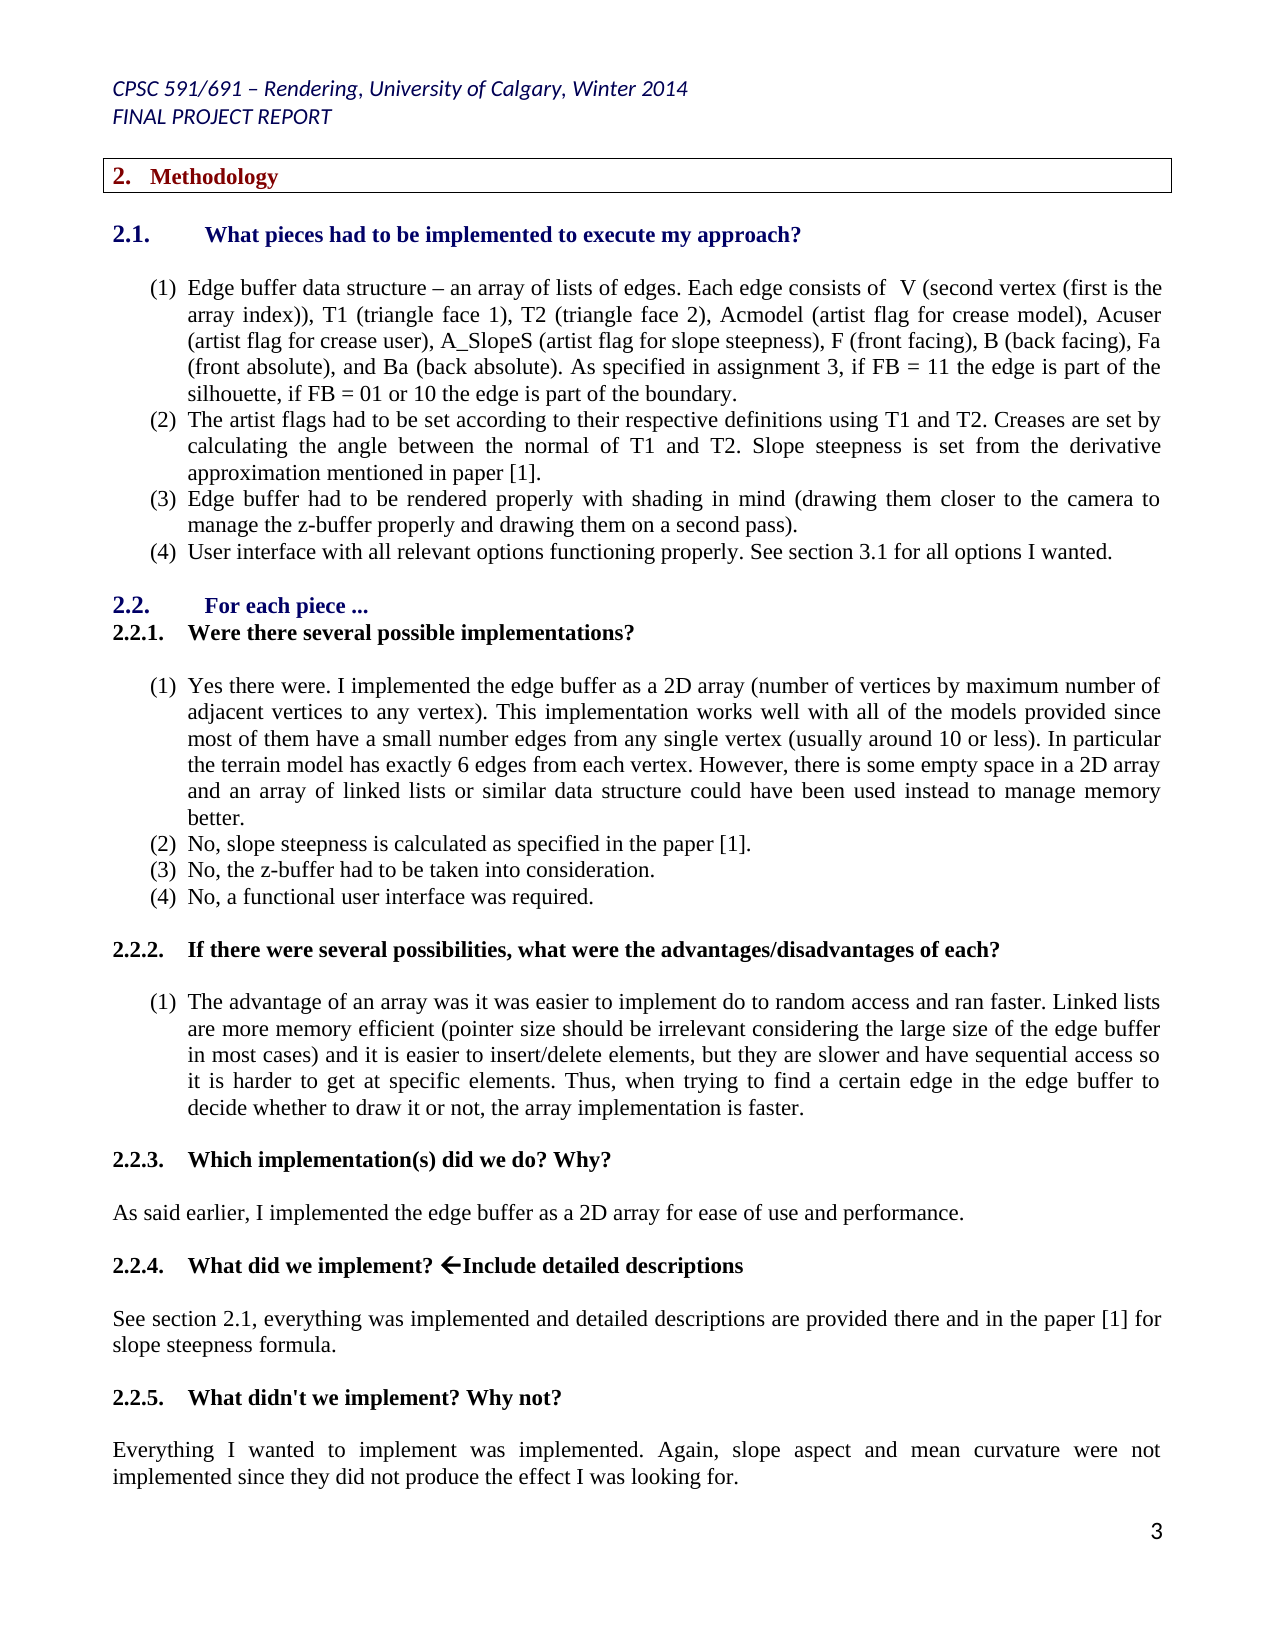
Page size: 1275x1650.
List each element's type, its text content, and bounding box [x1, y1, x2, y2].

text Everything I wanted to implement was implemented. Again, slope aspect and mean curvature were not implemented since they did not produce the effect I was looking for. [112, 1436, 1163, 1489]
list Which implementation(s) did we do? Why? [112, 1146, 1163, 1173]
list If there were several possibilities, what were the advantages/disadvantages of each? [112, 936, 1163, 962]
list No, a functional user interface was required. [150, 883, 1163, 909]
list What didn't we implement? Why not? [112, 1384, 1163, 1410]
list Methodology [104, 159, 1171, 192]
text See section 2.1, everything was implemented and detailed descriptions are provided there and in the paper [1] for slope steepness formula. [112, 1304, 1163, 1357]
list User interface with all relevant options functioning properly. See section 3.1 for all options I wanted. [150, 538, 1163, 564]
list The advantage of an array was it was easier to implement do to random access and ran faster. Linked lists are more memory efficient (pointer size should be irrelevant considering the large size of the edge buffer in most cases) and it is easier to insert/delete elements, but they are slower and have sequential access so it is harder to get at specific elements. Thus, when trying to find a certain edge in the edge buffer to decide whether to draw it or not, the array implementation is faster. [150, 988, 1163, 1120]
list The artist flags had to be set according to their respective definitions using T1 and T2. Creases are set by calculating the angle between the normal of T1 and T2. Slope steepness is set from the derivative approximation mentioned in paper [1]. [150, 406, 1163, 485]
text As said earlier, I implemented the edge buffer as a 2D array for ease of use and performance. [112, 1199, 1163, 1226]
list No, the z-buffer had to be taken into consideration. [150, 857, 1163, 883]
list What pieces had to be implemented to execute my approach? [112, 219, 1163, 248]
list Edge buffer data structure – an array of lists of edges. Each edge consists of V (second vertex (first is the array index)), T1 (triangle face 1), T2 (triangle face 2), Acmodel (artist flag for crease model), Acuser (artist flag for crease user), A_SlopeS (artist flag for slope steepness), F (front facing), B (back facing), Fa (front absolute), and Ba (back absolute). As specified in assignment 3, if FB = 11 the edge is part of the silhouette, if FB = 01 or 10 the edge is part of the boundary. [150, 274, 1163, 406]
list Were there several possible implementations? [112, 619, 1163, 646]
list For each piece ... [112, 591, 1163, 619]
list No, slope steepness is calculated as specified in the paper [1]. [150, 830, 1163, 857]
list What did we implement? Include detailed descriptions [112, 1252, 1163, 1278]
list Edge buffer had to be rendered properly with shading in mind (drawing them closer to the camera to manage the z-buffer properly and drawing them on a second pass). [150, 485, 1163, 538]
list Yes there were. I implemented the edge buffer as a 2D array (number of vertices by maximum number of adjacent vertices to any vertex). This implementation works well with all of the models provided since most of them have a small number edges from any single vertex (usually around 10 or less). In particular the terrain model has exactly 6 edges from each vertex. However, there is some empty space in a 2D array and an array of linked lists or similar data structure could have been used instead to manage memory better. [150, 672, 1163, 830]
